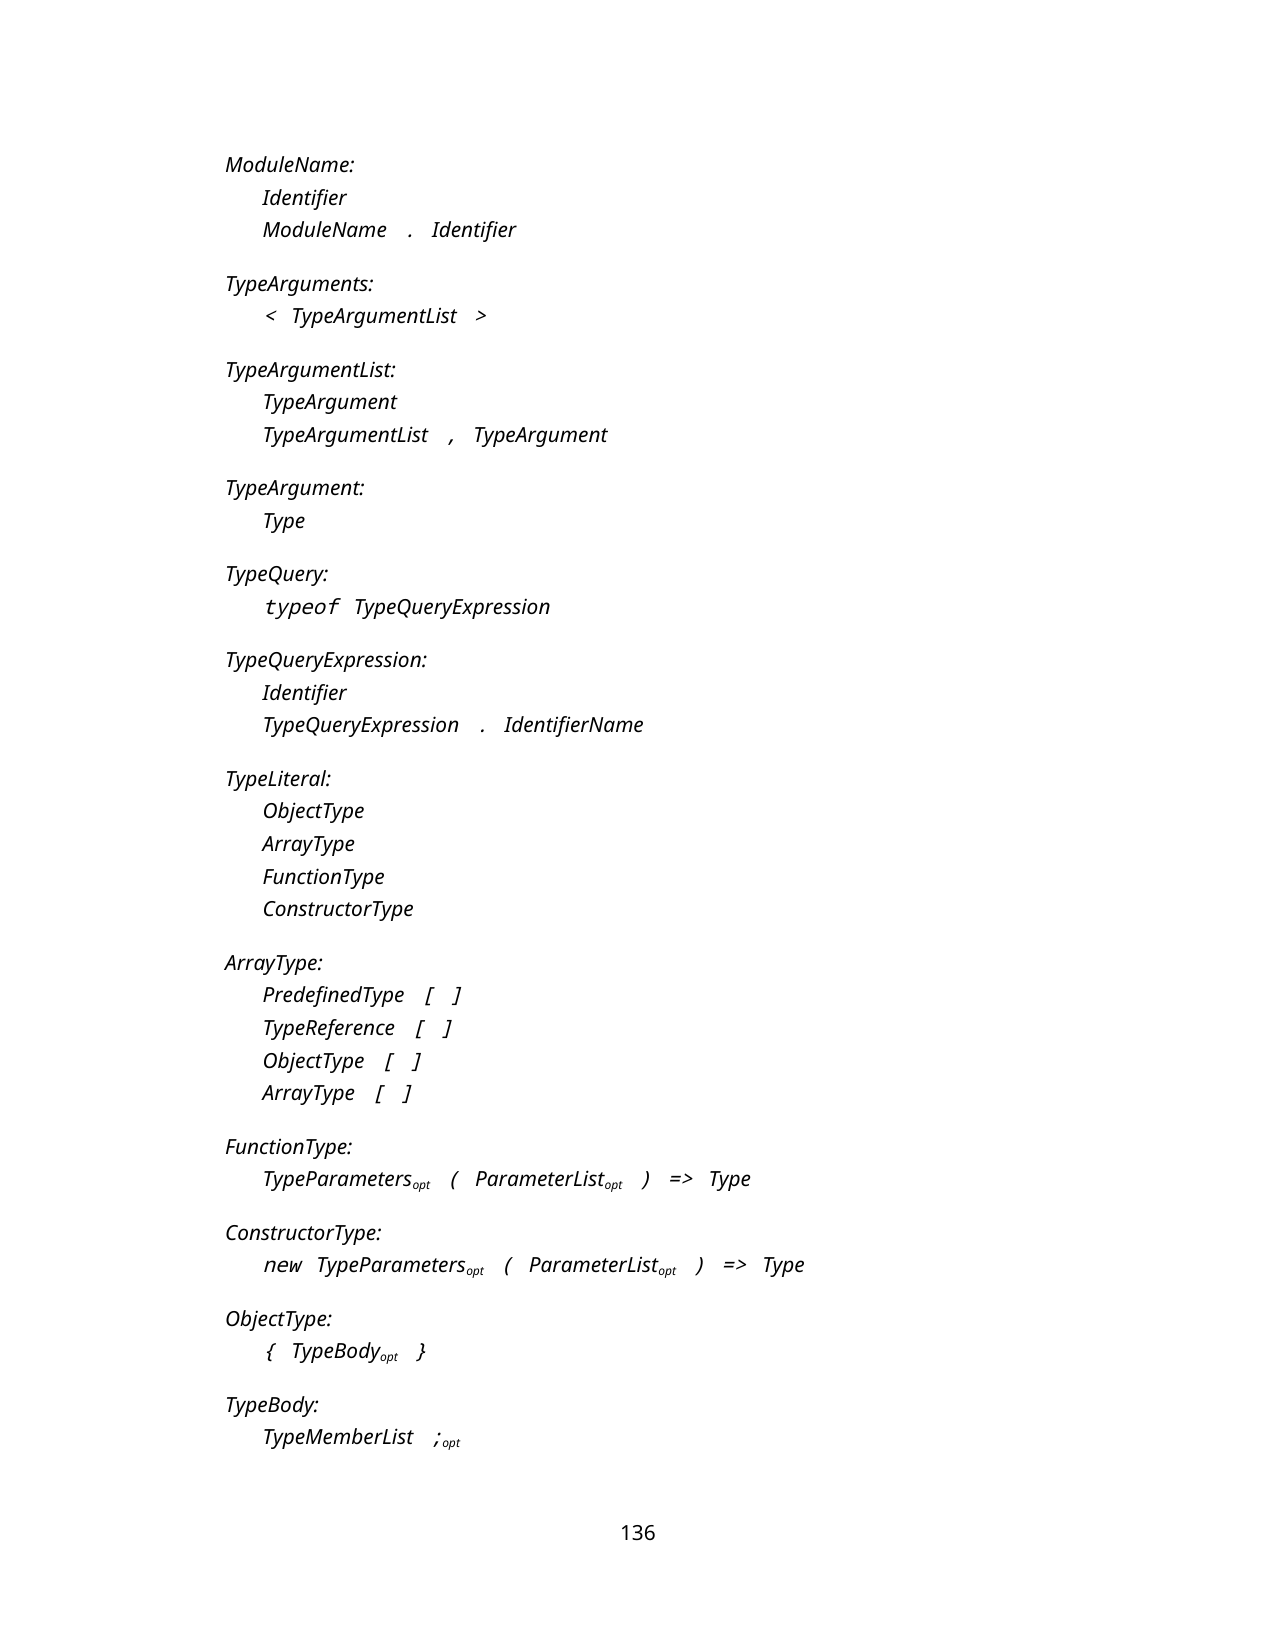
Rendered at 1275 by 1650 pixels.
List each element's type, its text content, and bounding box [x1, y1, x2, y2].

text FunctionType: TypeParametersopt ( ParameterListopt ) => Type [225, 1132, 1125, 1193]
text ModuleName: Identifier ModuleName . Identifier [225, 150, 1125, 244]
text TypeArgument: Type [225, 473, 1125, 534]
text ObjectType: { TypeBodyopt } [225, 1304, 1125, 1365]
text ArrayType: PredefinedType [ ] TypeReference [ ] ObjectType [ ] ArrayType [ ] [225, 948, 1125, 1107]
text TypeLiteral: ObjectType ArrayType FunctionType ConstructorType [225, 764, 1125, 923]
text TypeArgumentList: TypeArgument TypeArgumentList , TypeArgument [225, 355, 1125, 448]
text TypeArguments: < TypeArgumentList > [225, 269, 1125, 330]
text TypeQuery: typeof TypeQueryExpression [225, 559, 1125, 620]
text ConstructorType: new TypeParametersopt ( ParameterListopt ) => Type [225, 1218, 1125, 1279]
text TypeBody: TypeMemberList ;opt [225, 1390, 1125, 1451]
text TypeQueryExpression: Identifier TypeQueryExpression . IdentifierName [225, 645, 1125, 739]
